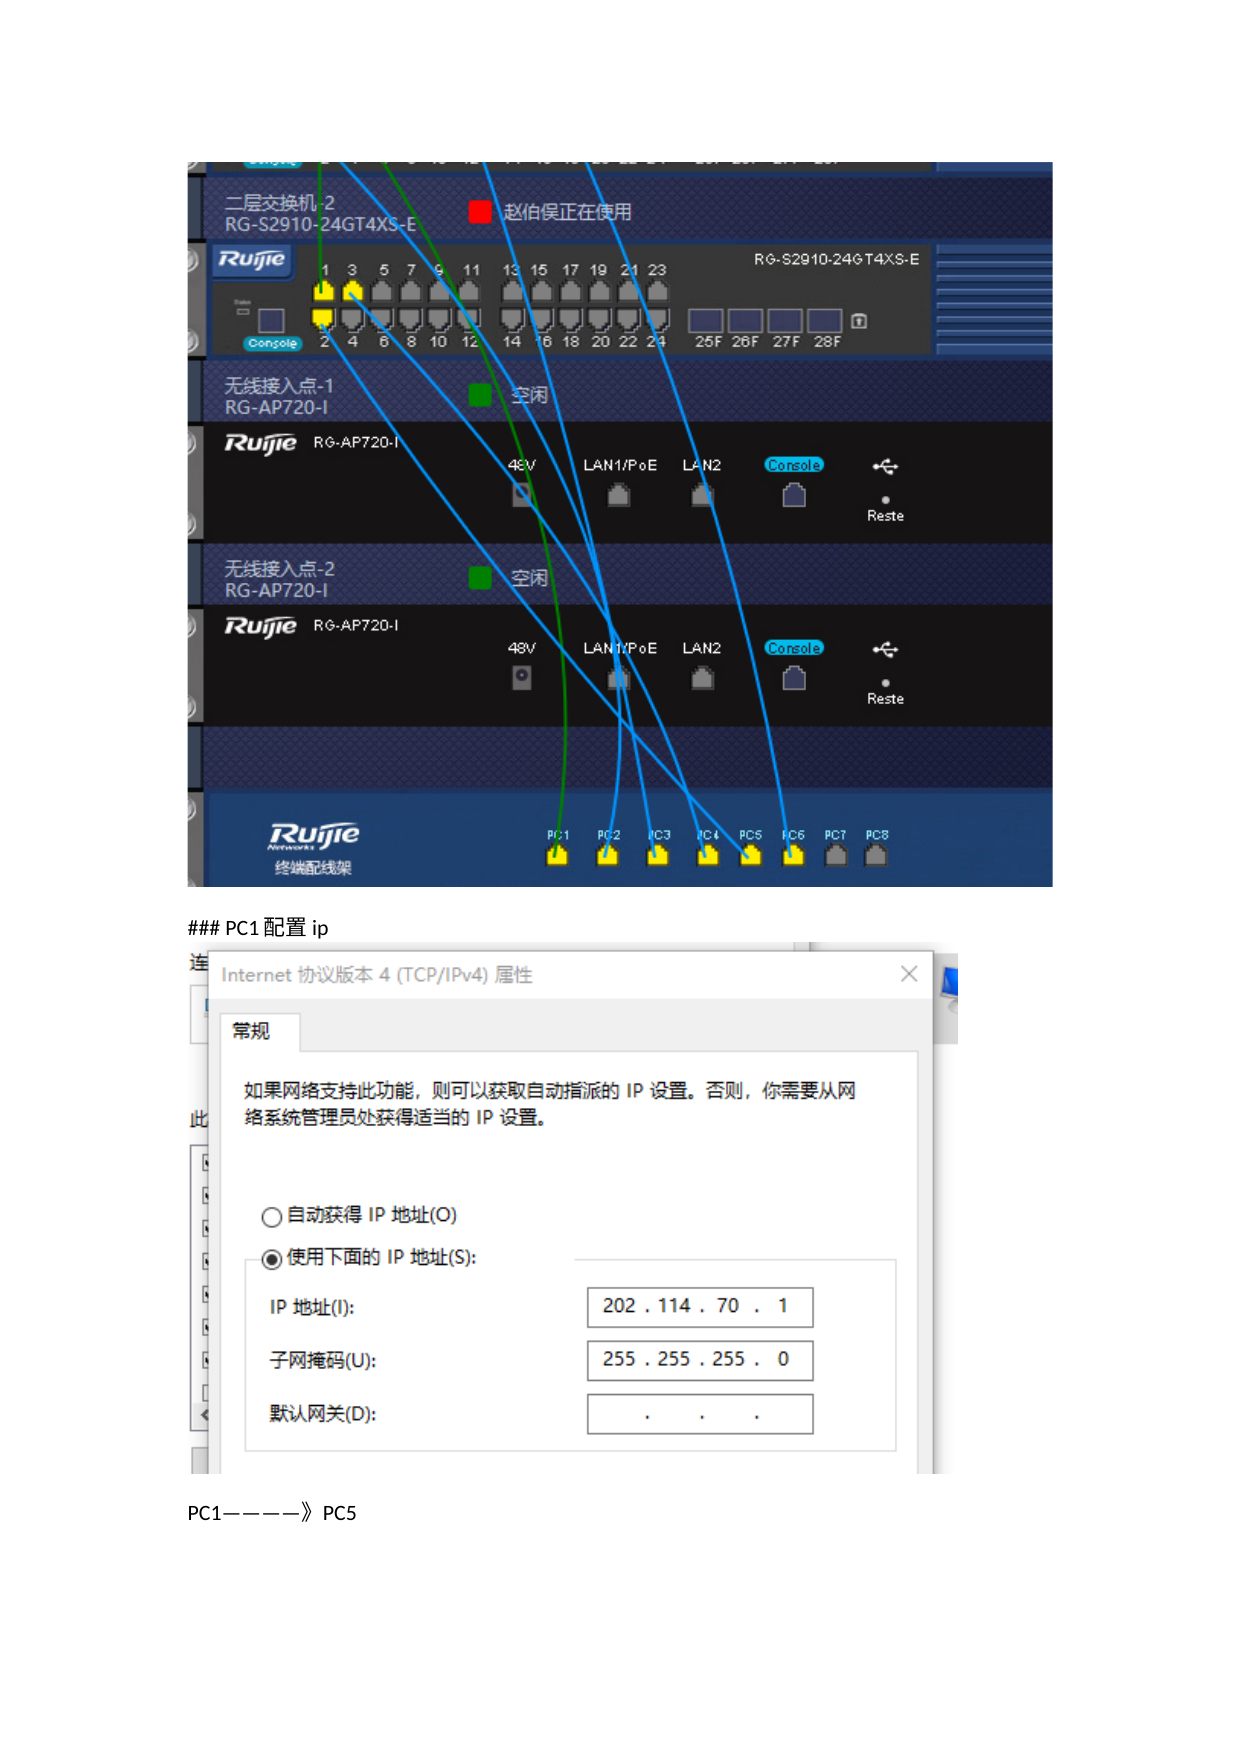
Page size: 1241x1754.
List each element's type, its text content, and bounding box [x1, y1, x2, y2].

text ### PC1配置ip [187, 909, 1053, 942]
text PC1————》PC5 [187, 1494, 1053, 1527]
picture [187, 942, 958, 1474]
picture [187, 162, 1053, 887]
